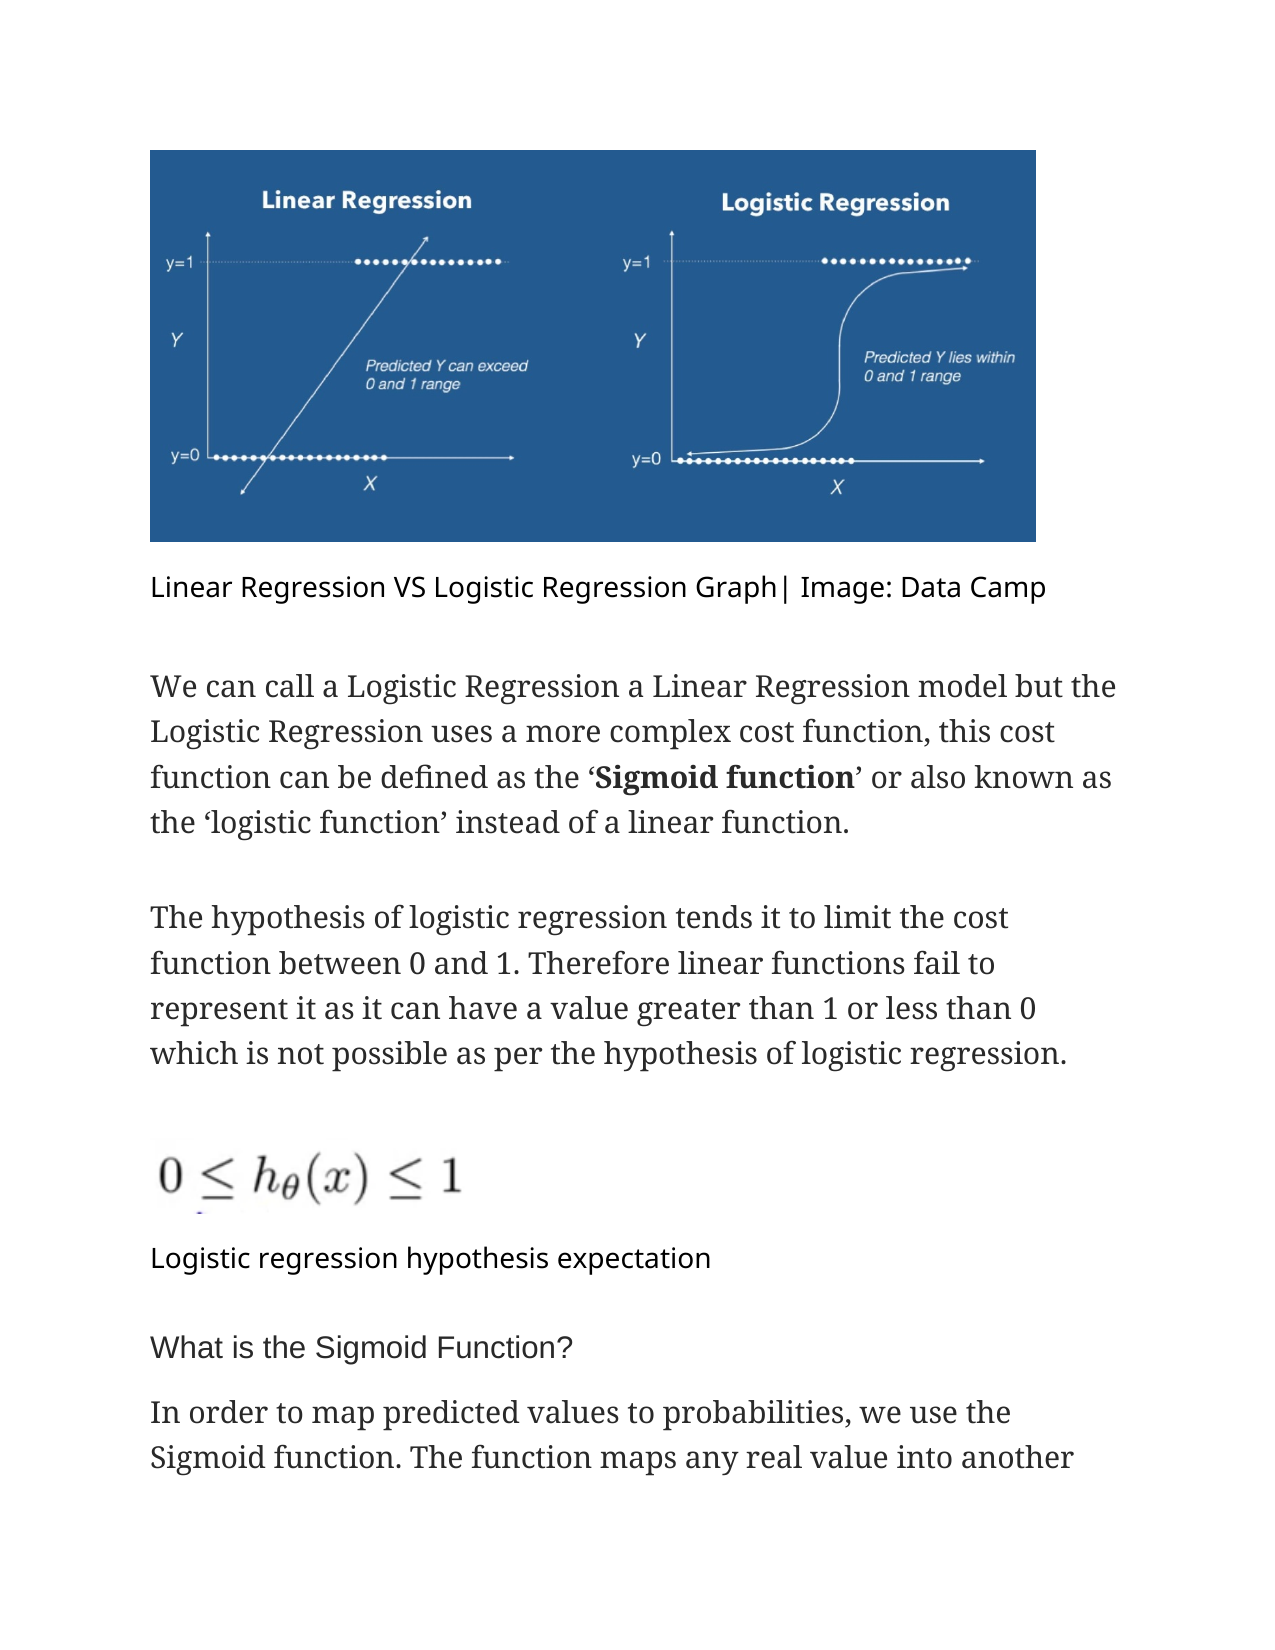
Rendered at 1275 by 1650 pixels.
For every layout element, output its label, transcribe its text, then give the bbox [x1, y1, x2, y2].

text Linear Regression VS Logistic Regression Graph| Image: Data Camp [150, 567, 1125, 605]
text We can call a Logistic Regression a Linear Regression model but the Logistic Regression uses a more complex cost function, this cost function can be defined as the ‘Sigmoid function’ or also known as the ‘logistic function’ instead of a linear function. [150, 661, 1125, 842]
subtitle What is the Sigmoid Function? [150, 1326, 1125, 1365]
picture [150, 1138, 499, 1214]
text Logistic regression hypothesis expectation [150, 1238, 1125, 1277]
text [150, 1387, 1125, 1477]
picture [150, 150, 1036, 542]
text The hypothesis of logistic regression tends it to limit the cost function between 0 and 1. Therefore linear functions fail to represent it as it can have a value greater than 1 or less than 0 which is not possible as per the hypothesis of logistic regression. [150, 892, 1125, 1073]
